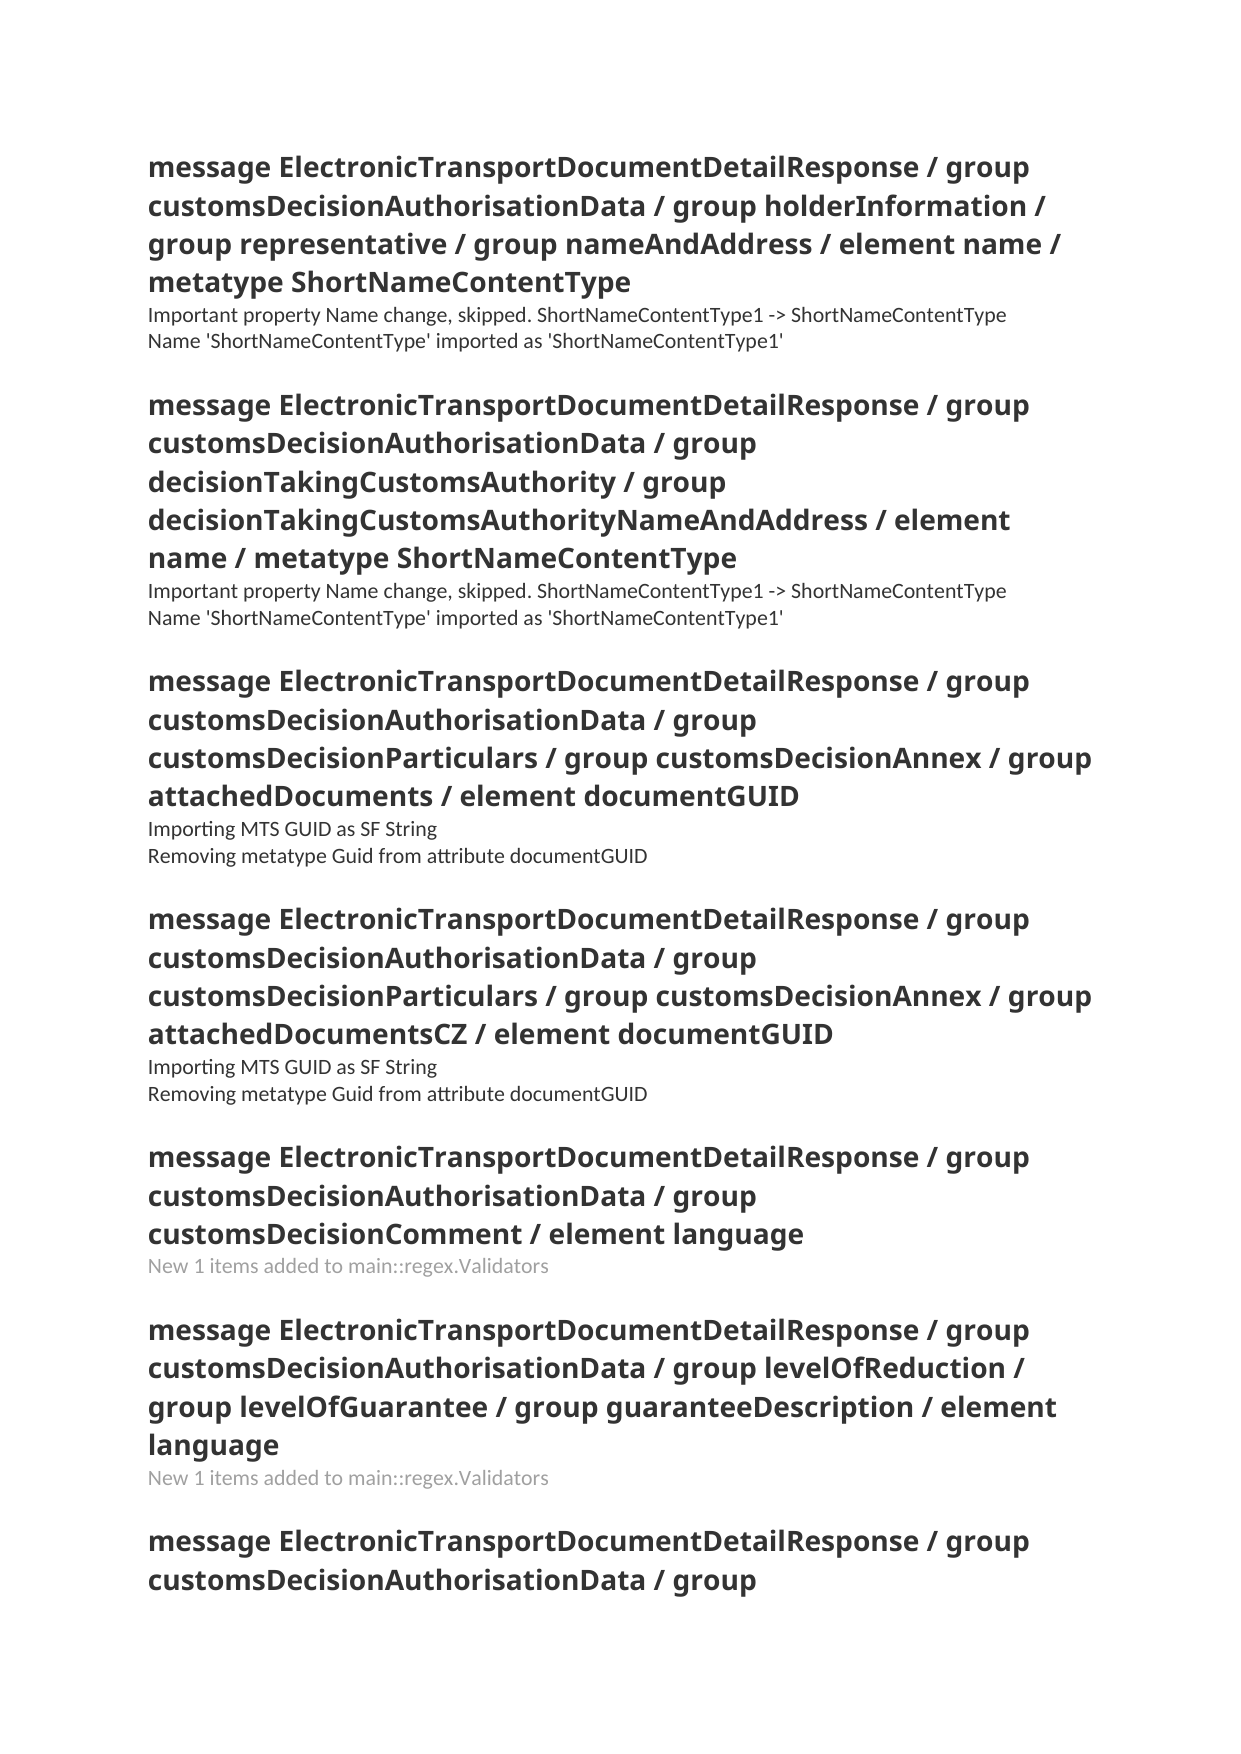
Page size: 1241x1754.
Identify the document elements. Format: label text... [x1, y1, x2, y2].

text message ElectronicTransportDocumentDetailResponse / group customsDecisionAuthorisationData / group levelOfReduction / group levelOfGuarantee / group guaranteeDescription / element language [148, 1311, 1093, 1464]
text Name 'ShortNameContentType' imported as 'ShortNameContentType1' [148, 604, 1093, 631]
text message ElectronicTransportDocumentDetailResponse / group customsDecisionAuthorisationData / group holderInformation / group representative / group nameAndAddress / element name / metatype ShortNameContentType [148, 148, 1093, 301]
text Importing MTS GUID as SF String [148, 1053, 1093, 1080]
text Name 'ShortNameContentType' imported as 'ShortNameContentType1' [148, 328, 1093, 354]
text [148, 1522, 1093, 1598]
text message ElectronicTransportDocumentDetailResponse / group customsDecisionAuthorisationData / group customsDecisionComment / element language [148, 1138, 1093, 1253]
text Important property Name change, skipped. ShortNameContentType1 -> ShortNameContentType [148, 577, 1093, 604]
text Importing MTS GUID as SF String [148, 815, 1093, 842]
text message ElectronicTransportDocumentDetailResponse / group customsDecisionAuthorisationData / group decisionTakingCustomsAuthority / group decisionTakingCustomsAuthorityNameAndAddress / element name / metatype ShortNameContentType [148, 386, 1093, 577]
text Removing metatype Guid from attribute documentGUID [148, 842, 1093, 868]
text message ElectronicTransportDocumentDetailResponse / group customsDecisionAuthorisationData / group customsDecisionParticulars / group customsDecisionAnnex / group attachedDocumentsCZ / element documentGUID [148, 900, 1093, 1053]
text New 1 items added to main::regex.Validators [148, 1253, 1093, 1279]
text message ElectronicTransportDocumentDetailResponse / group customsDecisionAuthorisationData / group customsDecisionParticulars / group customsDecisionAnnex / group attachedDocuments / element documentGUID [148, 662, 1093, 815]
text Important property Name change, skipped. ShortNameContentType1 -> ShortNameContentType [148, 301, 1093, 328]
text Removing metatype Guid from attribute documentGUID [148, 1080, 1093, 1106]
text New 1 items added to main::regex.Validators [148, 1464, 1093, 1491]
